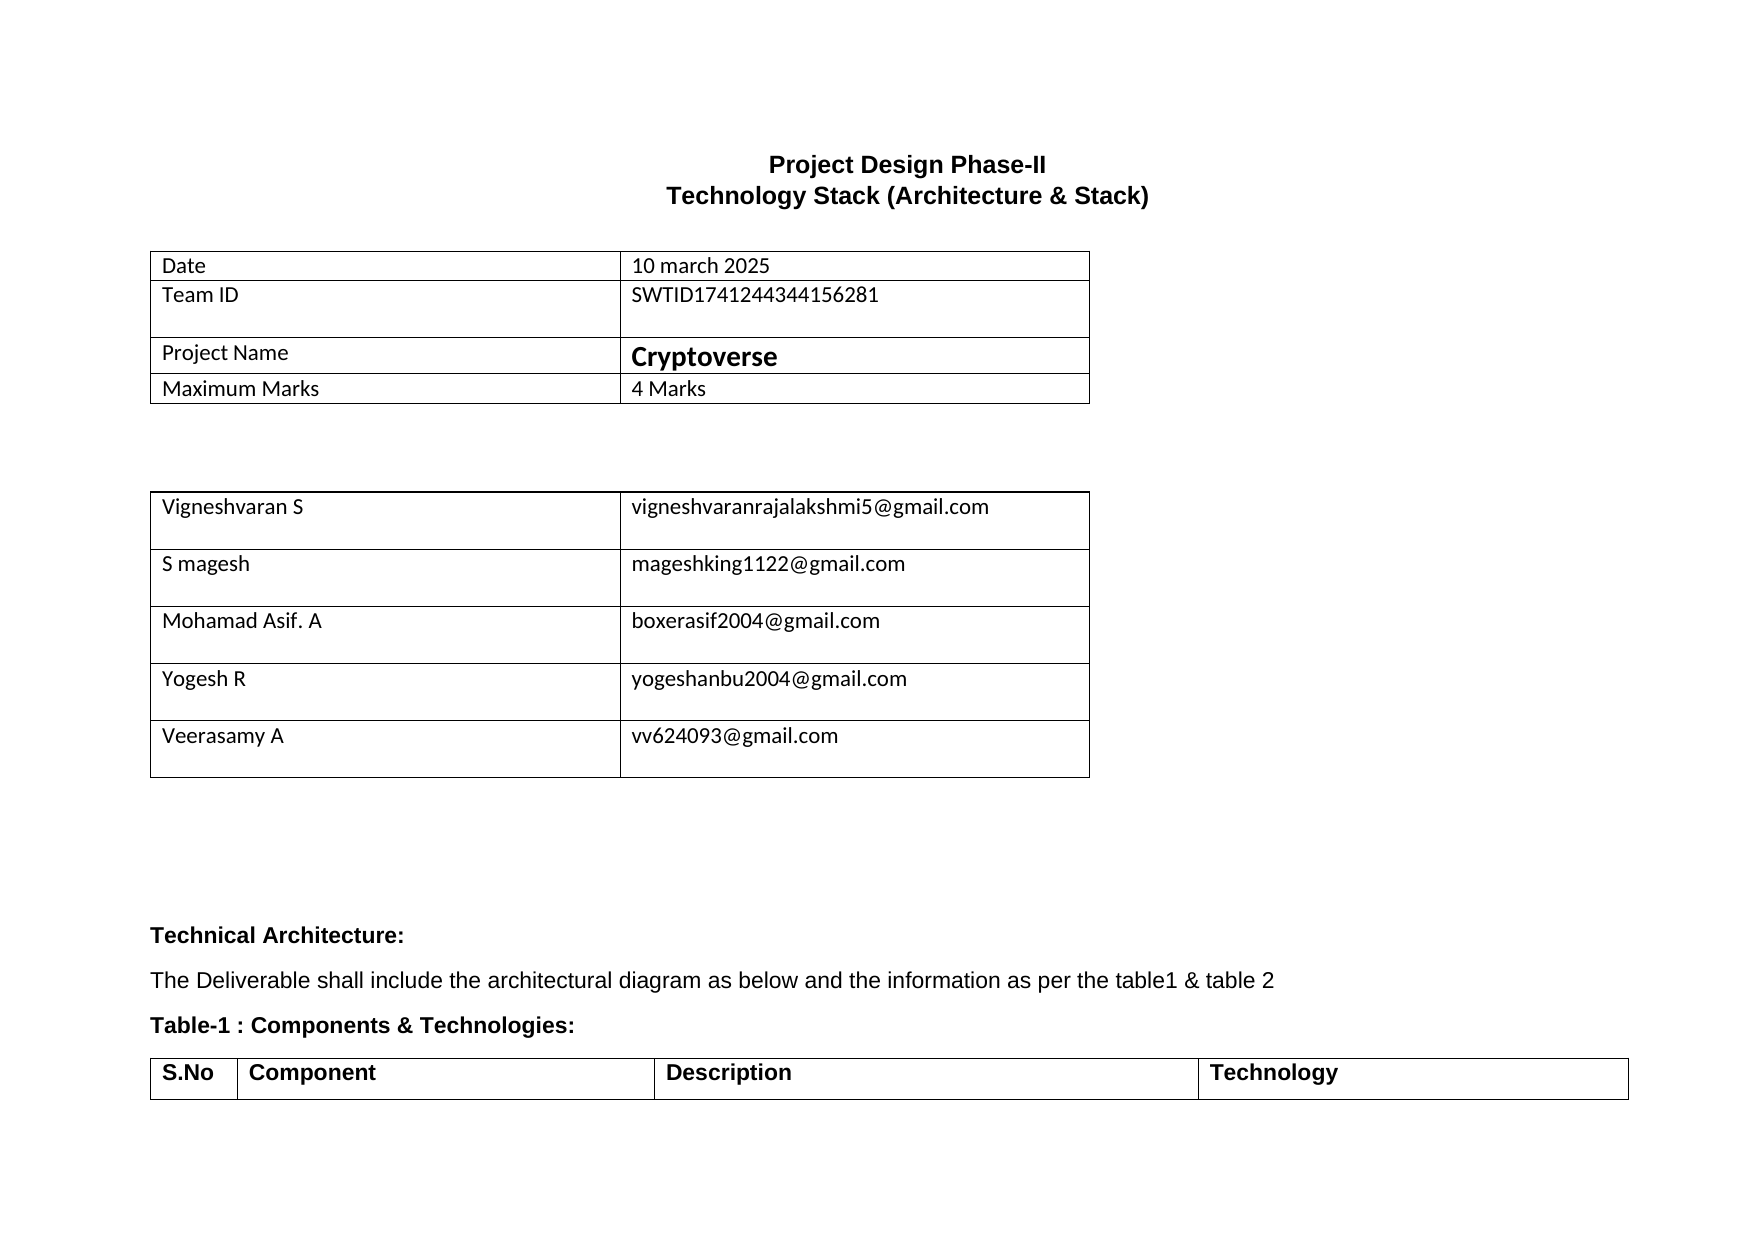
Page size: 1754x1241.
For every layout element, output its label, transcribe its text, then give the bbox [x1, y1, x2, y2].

table_cell Maximum Marks [151, 374, 620, 402]
table_cell Veerasamy A [151, 721, 620, 777]
table_cell yogeshanbu2004@gmail.com [621, 664, 1089, 720]
table_cell Team ID [151, 281, 620, 337]
text Project Design Phase-II [150, 150, 1665, 179]
table_header Description [655, 1059, 1198, 1099]
table_header Component [238, 1059, 654, 1099]
table_cell Cryptoverse [621, 338, 1089, 373]
table_cell S magesh [151, 550, 620, 606]
table_header Technology [1199, 1059, 1628, 1099]
table_header vigneshvaranrajalakshmi5@gmail.com [621, 493, 1089, 548]
table_header 10 march 2025 [621, 252, 1089, 279]
table_cell boxerasif2004@gmail.com [621, 607, 1089, 663]
table_header Date [151, 252, 620, 279]
table_cell Project Name [151, 338, 620, 373]
table_header S.No [151, 1059, 237, 1099]
table_header Vigneshvaran S [151, 493, 620, 548]
table_cell mageshking1122@gmail.com [621, 550, 1089, 606]
table_cell Mohamad Asif. A [151, 607, 620, 663]
table_cell vv624093@gmail.com [621, 721, 1089, 777]
table_cell SWTID1741244344156281 [621, 281, 1089, 337]
text Table-1 : Components & Technologies: [150, 1012, 1665, 1039]
table_cell 4 Marks [621, 374, 1089, 402]
table_cell Yogesh R [151, 664, 620, 720]
text The Deliverable shall include the architectural diagram as below and the information as per the table1 & table 2 [150, 967, 1665, 994]
text Technology Stack (Architecture & Stack) [150, 181, 1665, 210]
text Technical Architecture: [150, 922, 1665, 948]
